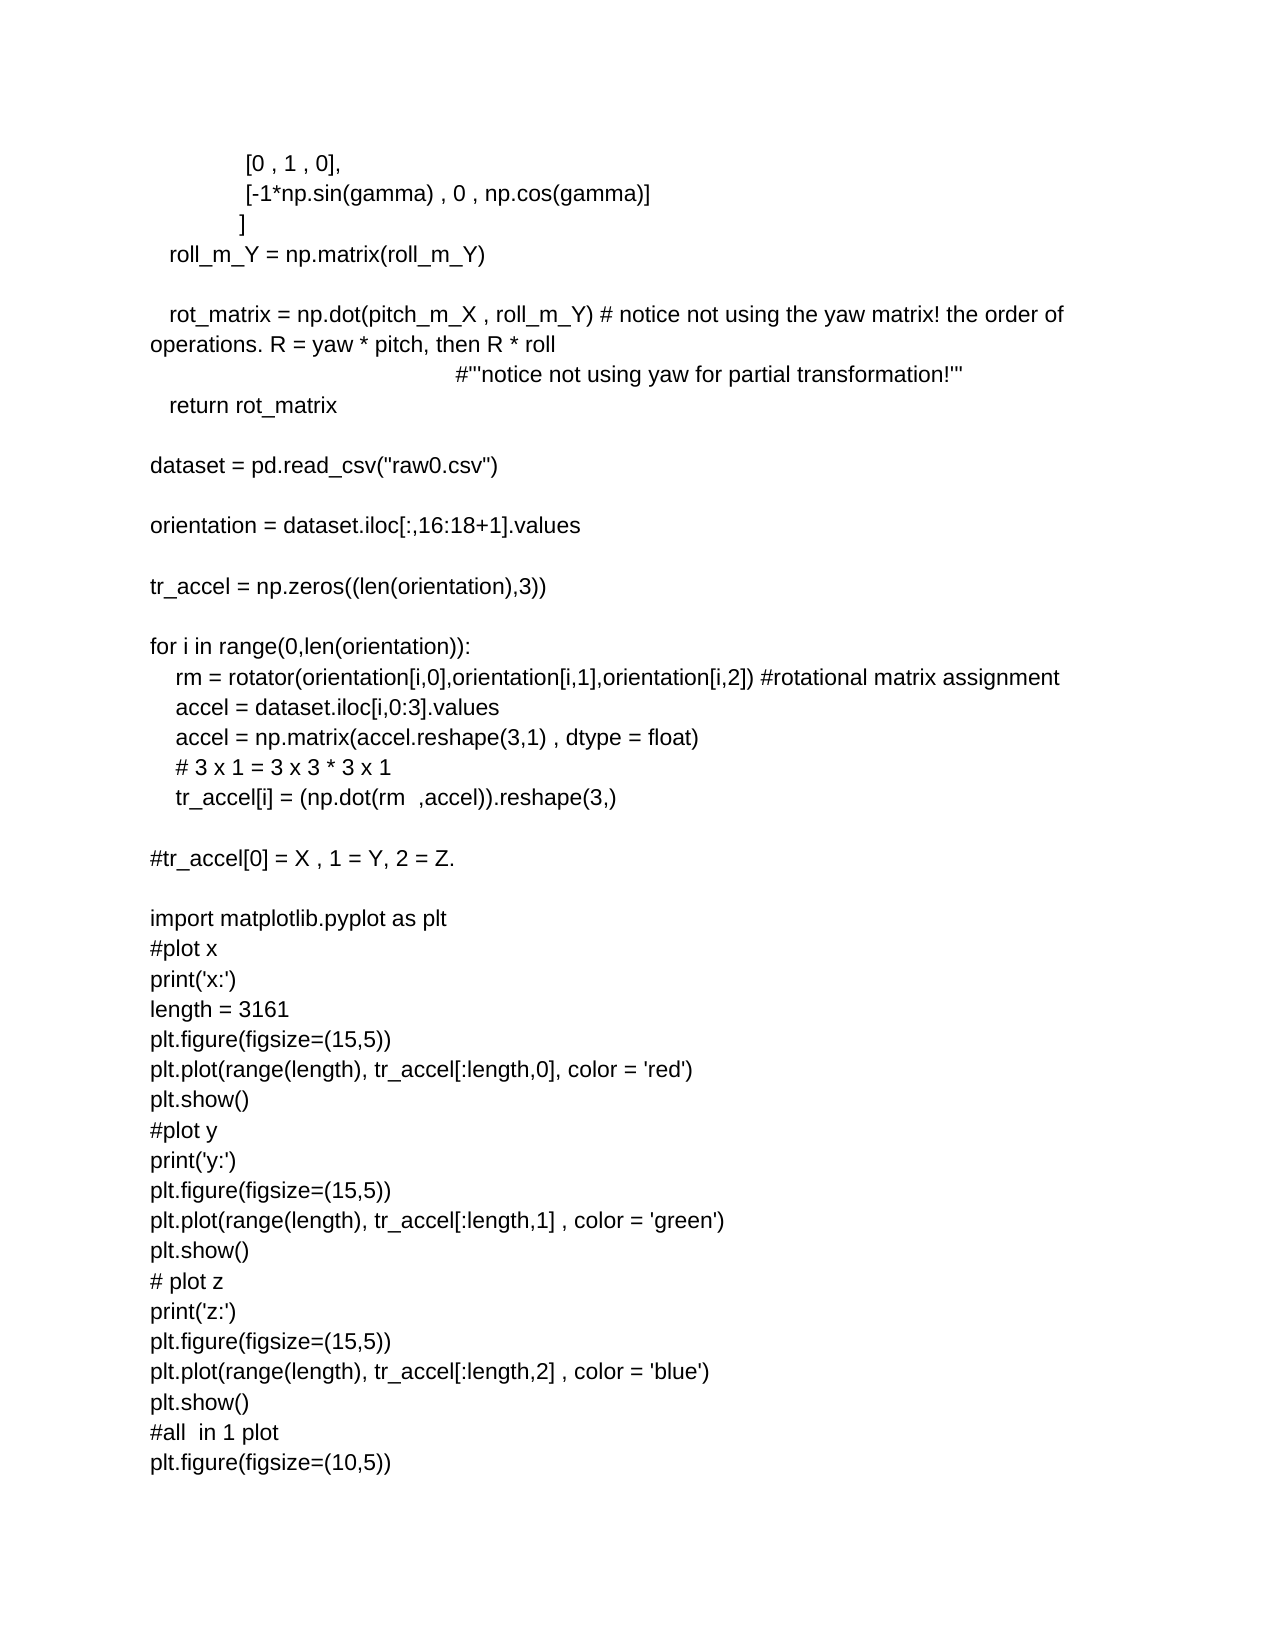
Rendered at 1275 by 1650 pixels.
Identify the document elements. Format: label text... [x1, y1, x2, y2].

text [0 , 1 , 0], [150, 150, 1125, 176]
text accel = dataset.iloc[i,0:3].values [150, 694, 1125, 720]
text orientation = dataset.iloc[:,16:18+1].values [150, 512, 1125, 539]
text plt.show() [150, 1237, 1125, 1264]
text tr_accel = np.zeros((len(orientation),3)) [150, 573, 1125, 599]
text plt.figure(figsize=(15,5)) [150, 1328, 1125, 1354]
text rm = rotator(orientation[i,0],orientation[i,1],orientation[i,2]) #rotational matrix assignment [150, 663, 1125, 690]
text tr_accel[i] = (np.dot(rm ,accel)).reshape(3,) [150, 784, 1125, 811]
text plt.plot(range(length), tr_accel[:length,0], color = 'red') [150, 1056, 1125, 1083]
text plt.plot(range(length), tr_accel[:length,2] , color = 'blue') [150, 1358, 1125, 1385]
text [-1*np.sin(gamma) , 0 , np.cos(gamma)] [150, 180, 1125, 207]
text # 3 x 1 = 3 x 3 * 3 x 1 [150, 754, 1125, 781]
text #plot x [150, 935, 1125, 962]
text #plot y [150, 1117, 1125, 1143]
text #all in 1 plot [150, 1419, 1125, 1445]
text #tr_accel[0] = X , 1 = Y, 2 = Z. [150, 845, 1125, 871]
text roll_m_Y = np.matrix(roll_m_Y) [150, 241, 1125, 267]
text plt.figure(figsize=(15,5)) [150, 1026, 1125, 1052]
text print('x:') [150, 966, 1125, 992]
text accel = np.matrix(accel.reshape(3,1) , dtype = float) [150, 724, 1125, 750]
text print('y:') [150, 1147, 1125, 1173]
text for i in range(0,len(orientation)): [150, 633, 1125, 660]
text dataset = pd.read_csv("raw0.csv") [150, 452, 1125, 478]
text plt.figure(figsize=(15,5)) [150, 1177, 1125, 1203]
text ] [150, 210, 1125, 237]
text length = 3161 [150, 996, 1125, 1022]
text # plot z [150, 1268, 1125, 1294]
text plt.plot(range(length), tr_accel[:length,1] , color = 'green') [150, 1207, 1125, 1234]
text return rot_matrix [150, 392, 1125, 418]
text rot_matrix = np.dot(pitch_m_X , roll_m_Y) # notice not using the yaw matrix! the order of operations. R = yaw * pitch, then R * roll [150, 301, 1125, 358]
text print('z:') [150, 1298, 1125, 1324]
text import matplotlib.pyplot as plt [150, 905, 1125, 932]
text #'''notice not using yaw for partial transformation!''' [150, 361, 1125, 388]
text plt.figure(figsize=(10,5)) [150, 1449, 1125, 1475]
text plt.show() [150, 1388, 1125, 1415]
text plt.show() [150, 1086, 1125, 1113]
